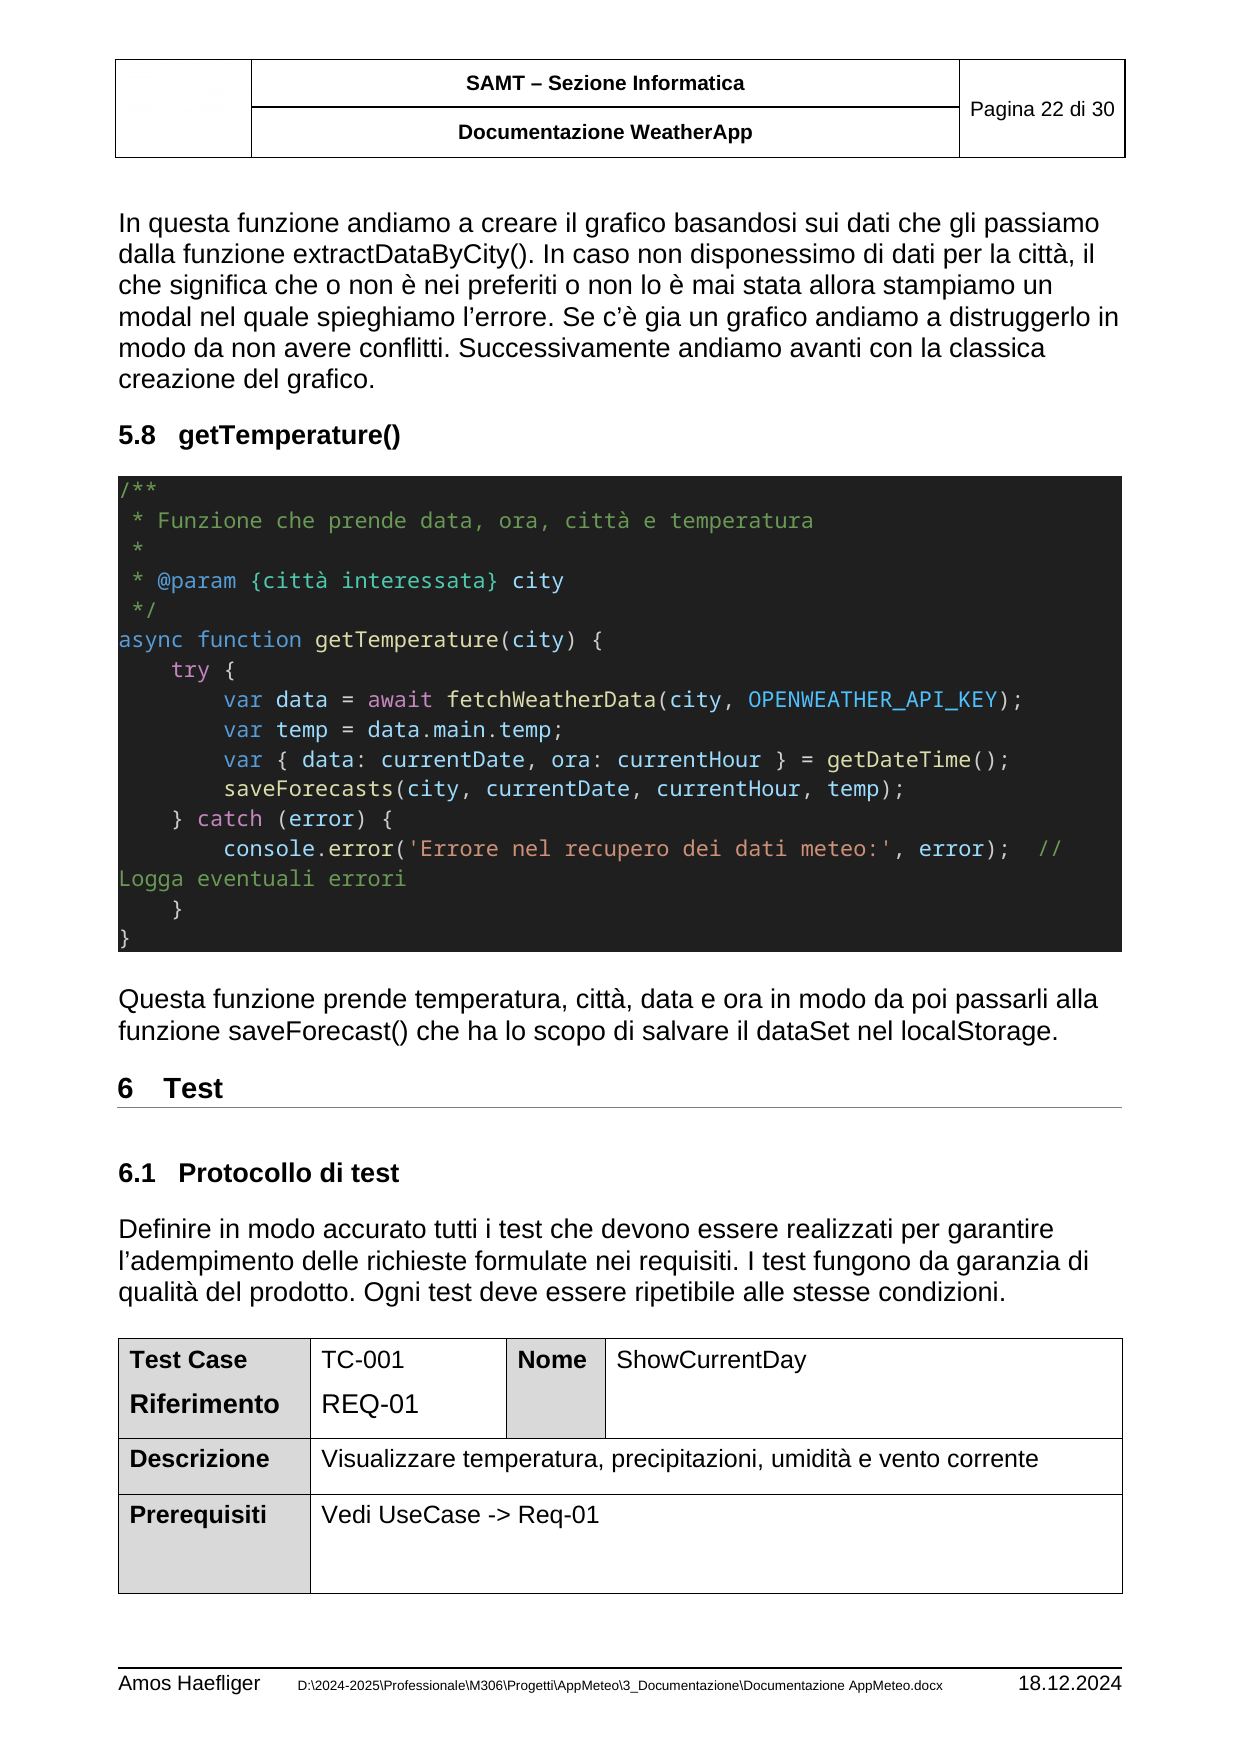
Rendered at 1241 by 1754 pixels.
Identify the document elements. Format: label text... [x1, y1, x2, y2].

table_header Nome [507, 1339, 605, 1438]
text * [118, 535, 1122, 565]
text saveForecasts(city, currentDate, currentHour, temp); [118, 773, 1122, 803]
text */ [118, 595, 1122, 624]
text try { [118, 654, 1122, 684]
text Definire in modo accurato tutti i test che devono essere realizzati per garantire l’adempimento delle richieste formulate nei requisiti. I test fungono da garanzia di qualità del prodotto. Ogni test deve essere ripetibile alle stesse condizioni. [118, 1213, 1122, 1307]
text var { data: currentDate, ora: currentHour } = getDateTime(); [118, 744, 1122, 773]
subtitle Protocollo di test [118, 1157, 1122, 1188]
table_header Test Case Riferimento [119, 1339, 310, 1438]
subtitle Test [117, 1071, 1122, 1107]
text } [118, 893, 1122, 922]
table_header ShowCurrentDay [606, 1339, 1122, 1438]
text /** [118, 476, 1122, 505]
text * Funzione che prende data, ora, città e temperatura [118, 505, 1122, 535]
text var temp = data.main.temp; [118, 714, 1122, 744]
table_cell Descrizione [119, 1439, 310, 1494]
table_cell Vedi UseCase -> Req-01 [311, 1495, 1122, 1593]
text console.error('Errore nel recupero dei dati meteo:', error); // Logga eventuali errori [118, 833, 1122, 893]
text Questa funzione prende temperatura, città, data e ora in modo da poi passarli alla funzione saveForecast() che ha lo scopo di salvare il dataSet nel localStorage. [118, 983, 1122, 1046]
text * @param {città interessata} city [118, 565, 1122, 595]
table_header TC-001 REQ-01 [311, 1339, 506, 1438]
table_cell Prerequisiti [119, 1495, 310, 1593]
subtitle getTemperature() [118, 419, 1122, 451]
text var data = await fetchWeatherData(city, OPENWEATHER_API_KEY); [118, 684, 1122, 714]
text } catch (error) { [118, 803, 1122, 833]
text } [118, 922, 1122, 952]
picture [115, 60, 251, 157]
text async function getTemperature(city) { [118, 624, 1122, 654]
table_cell Visualizzare temperatura, precipitazioni, umidità e vento corrente [311, 1439, 1122, 1494]
text In questa funzione andiamo a creare il grafico basandosi sui dati che gli passiamo dalla funzione extractDataByCity(). In caso non disponessimo di dati per la città, il che significa che o non è nei preferiti o non lo è mai stata allora stampiamo un modal nel quale spieghiamo l’errore. Se c’è gia un grafico andiamo a distruggerlo in modo da non avere conflitti. Successivamente andiamo avanti con la classica creazione del grafico. [118, 207, 1122, 394]
